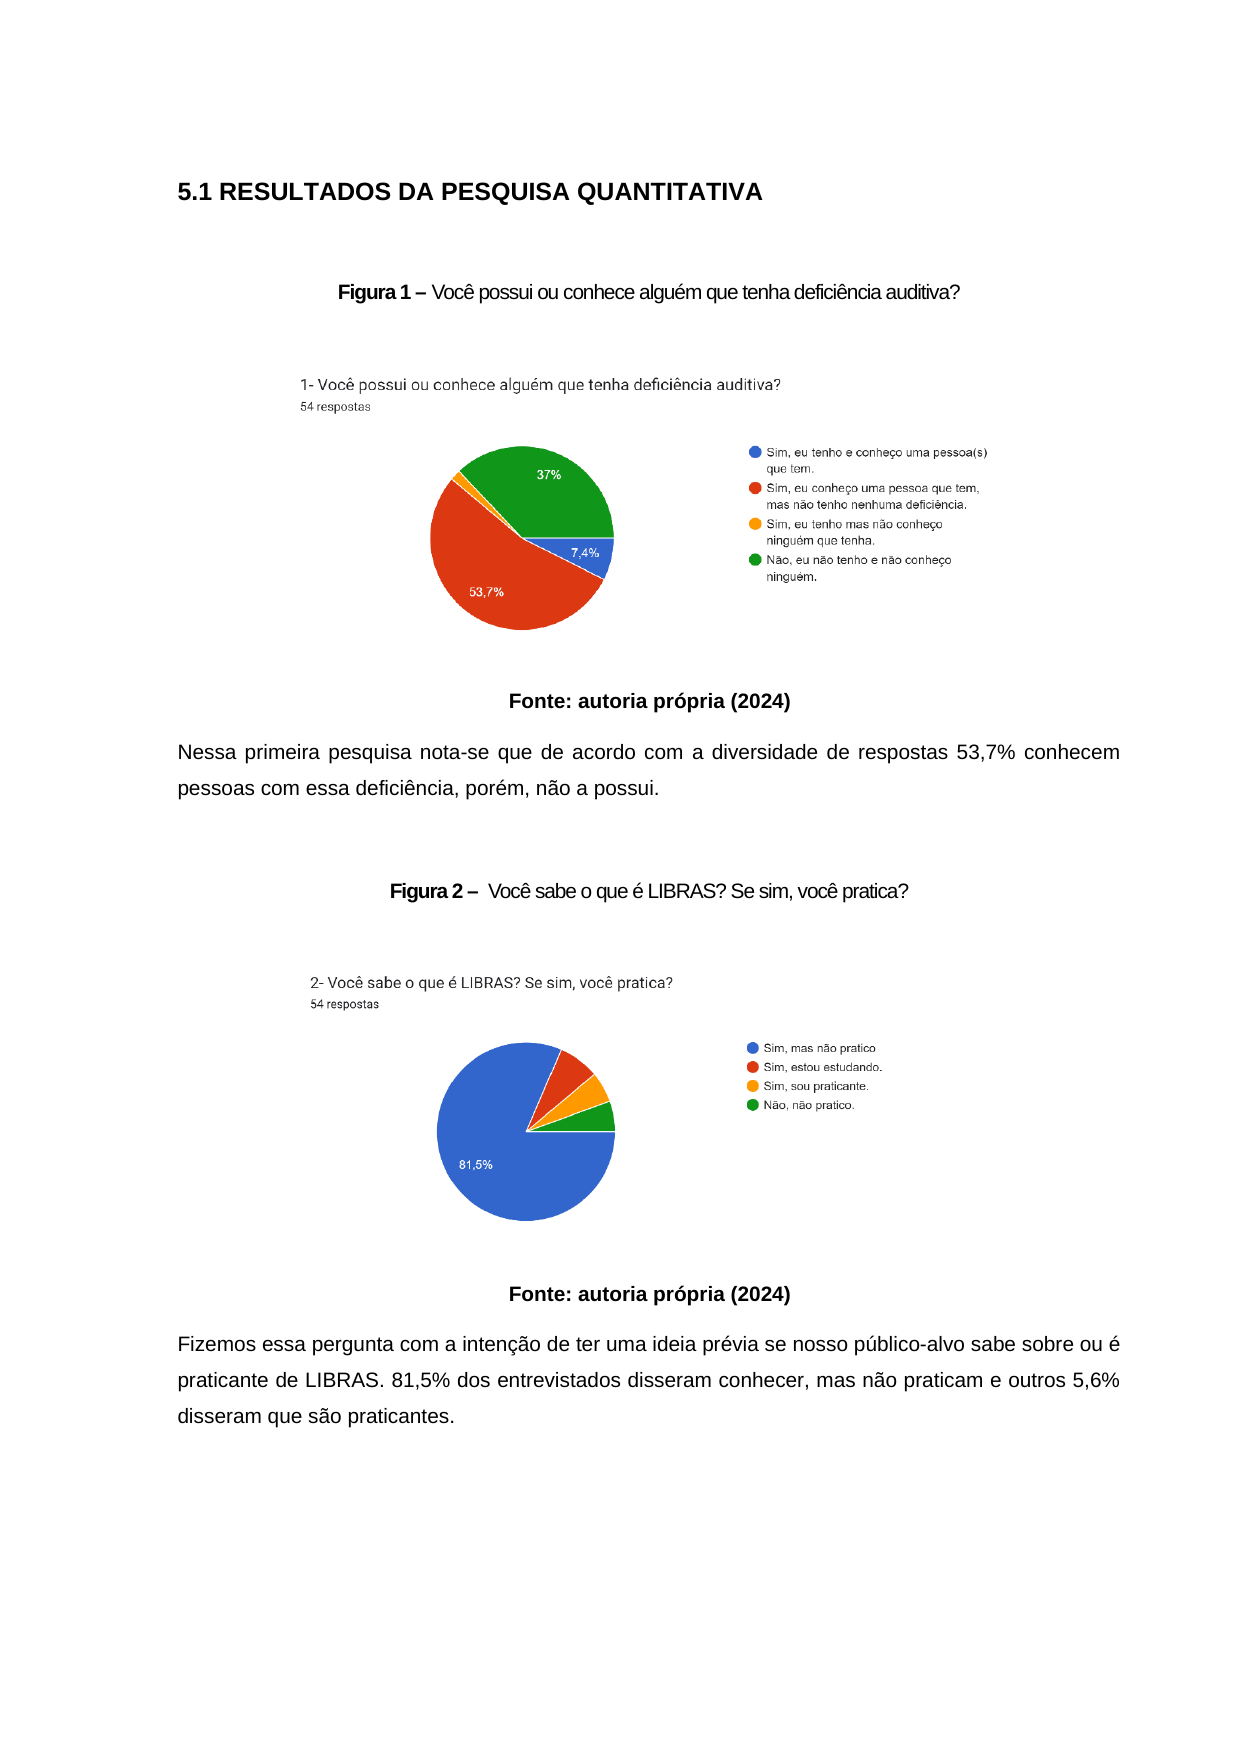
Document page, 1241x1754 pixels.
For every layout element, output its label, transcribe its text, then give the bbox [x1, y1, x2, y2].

title Figura 2 – Você sabe o que é LIBRAS? Se sim, você pratica? [177, 878, 1122, 902]
picture [286, 948, 1014, 1255]
text Fonte: autoria própria (2024) [177, 1281, 1122, 1305]
text Fonte: autoria própria (2024) [177, 689, 1122, 713]
text Nessa primeira pesquisa nota-se que de acordo com a diversidade de respostas 53,7% conhecem pessoas com essa deficiência, porém, não a possui. [177, 740, 1122, 799]
picture [276, 350, 1024, 665]
text Fizemos essa pergunta com a intenção de ter uma ideia prévia se nosso público-alvo sabe sobre ou é praticante de LIBRAS. 81,5% dos entrevistados disseram conhecer, mas não praticam e outros 5,6% disseram que são praticantes. [177, 1332, 1122, 1427]
text 5.1 RESULTADOS DA PESQUISA QUANTITATIVA [177, 177, 1122, 206]
title Figura 1 – Você possui ou conhece alguém que tenha deficiência auditiva? [177, 280, 1122, 304]
